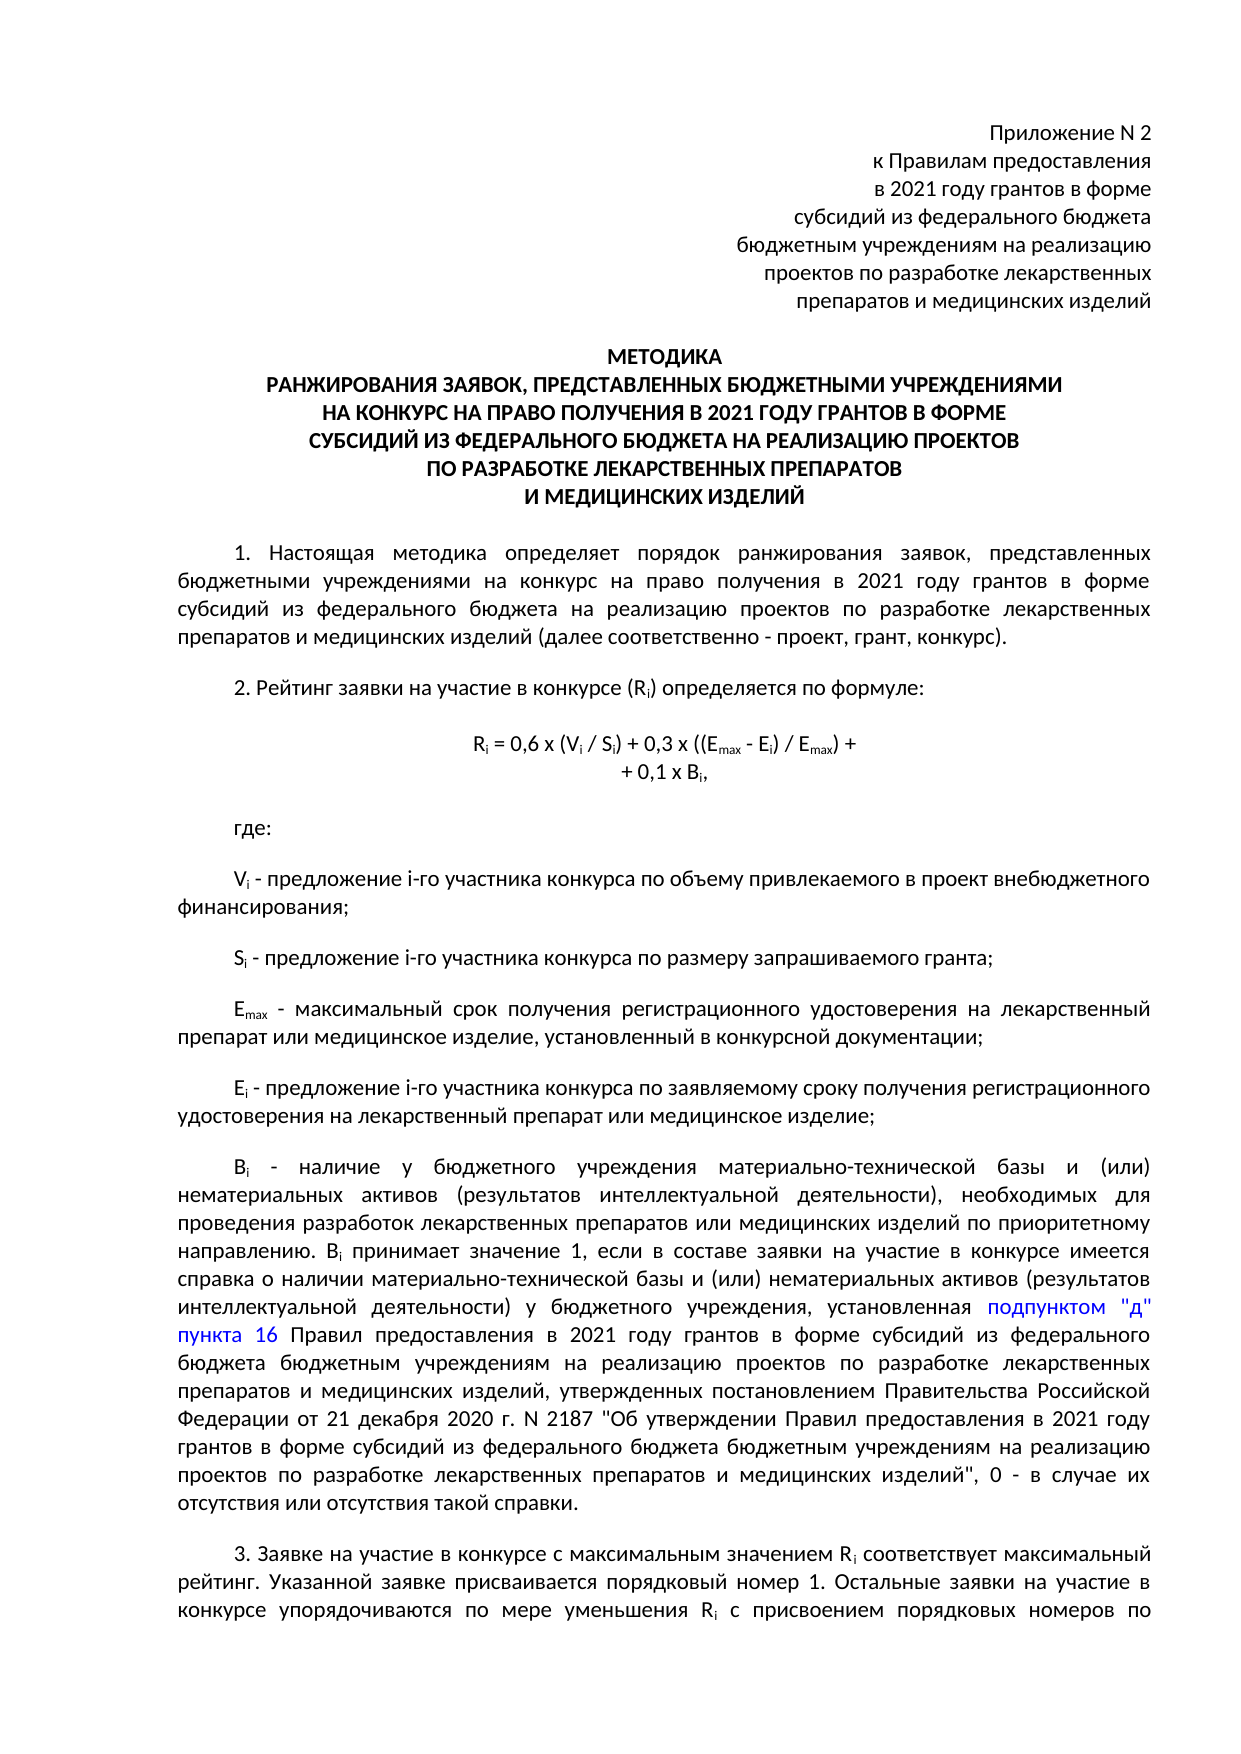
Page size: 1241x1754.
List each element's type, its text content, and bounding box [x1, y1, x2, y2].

text препаратов и медицинских изделий [177, 286, 1152, 314]
text Ri = 0,6 x (Vi / Si) + 0,3 x ((Emax - Ei) / Emax) + [177, 729, 1152, 757]
title И МЕДИЦИНСКИХ ИЗДЕЛИЙ [177, 482, 1152, 510]
text к Правилам предоставления [177, 146, 1152, 174]
text Ei - предложение i-го участника конкурса по заявляемому сроку получения регистрационного удостоверения на лекарственный препарат или медицинское изделие; [177, 1073, 1152, 1129]
text проектов по разработке лекарственных [177, 258, 1152, 286]
text Emax - максимальный срок получения регистрационного удостоверения на лекарственный препарат или медицинское изделие, установленный в конкурсной документации; [177, 994, 1152, 1050]
text где: [177, 813, 1152, 842]
text Bi - наличие у бюджетного учреждения материально-технической базы и (или) нематериальных активов (результатов интеллектуальной деятельности), необходимых для проведения разработок лекарственных препаратов или медицинских изделий по приоритетному направлению. Bi принимает значение 1, если в составе заявки на участие в конкурсе имеется справка о наличии материально-технической базы и (или) нематериальных активов (результатов интеллектуальной деятельности) у бюджетного учреждения, установленная подпунктом "д" пункта 16 Правил предоставления в 2021 году грантов в форме субсидий из федерального бюджета бюджетным учреждениям на реализацию проектов по разработке лекарственных препаратов и медицинских изделий, утвержденных постановлением Правительства Российской Федерации от 21 декабря 2020 г. N 2187 "Об утверждении Правил предоставления в 2021 году грантов в форме субсидий из федерального бюджета бюджетным учреждениям на реализацию проектов по разработке лекарственных препаратов и медицинских изделий", 0 - в случае их отсутствия или отсутствия такой справки. [177, 1152, 1152, 1517]
text бюджетным учреждениям на реализацию [177, 230, 1152, 258]
text субсидий из федерального бюджета [177, 202, 1152, 230]
text + 0,1 x Bi, [177, 757, 1152, 786]
text Si - предложение i-го участника конкурса по размеру запрашиваемого гранта; [177, 943, 1152, 971]
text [177, 1539, 1152, 1623]
title МЕТОДИКА [177, 342, 1152, 370]
title СУБСИДИЙ ИЗ ФЕДЕРАЛЬНОГО БЮДЖЕТА НА РЕАЛИЗАЦИЮ ПРОЕКТОВ [177, 426, 1152, 454]
title РАНЖИРОВАНИЯ ЗАЯВОК, ПРЕДСТАВЛЕННЫХ БЮДЖЕТНЫМИ УЧРЕЖДЕНИЯМИ [177, 370, 1152, 398]
title НА КОНКУРС НА ПРАВО ПОЛУЧЕНИЯ В 2021 ГОДУ ГРАНТОВ В ФОРМЕ [177, 398, 1152, 426]
text Приложение N 2 [177, 118, 1152, 146]
text Vi - предложение i-го участника конкурса по объему привлекаемого в проект внебюджетного финансирования; [177, 864, 1152, 921]
title ПО РАЗРАБОТКЕ ЛЕКАРСТВЕННЫХ ПРЕПАРАТОВ [177, 454, 1152, 482]
text в 2021 году грантов в форме [177, 174, 1152, 202]
text 2. Рейтинг заявки на участие в конкурсе (Ri) определяется по формуле: [177, 673, 1152, 701]
text 1. Настоящая методика определяет порядок ранжирования заявок, представленных бюджетными учреждениями на конкурс на право получения в 2021 году грантов в форме субсидий из федерального бюджета на реализацию проектов по разработке лекарственных препаратов и медицинских изделий (далее соответственно - проект, грант, конкурс). [177, 538, 1152, 651]
